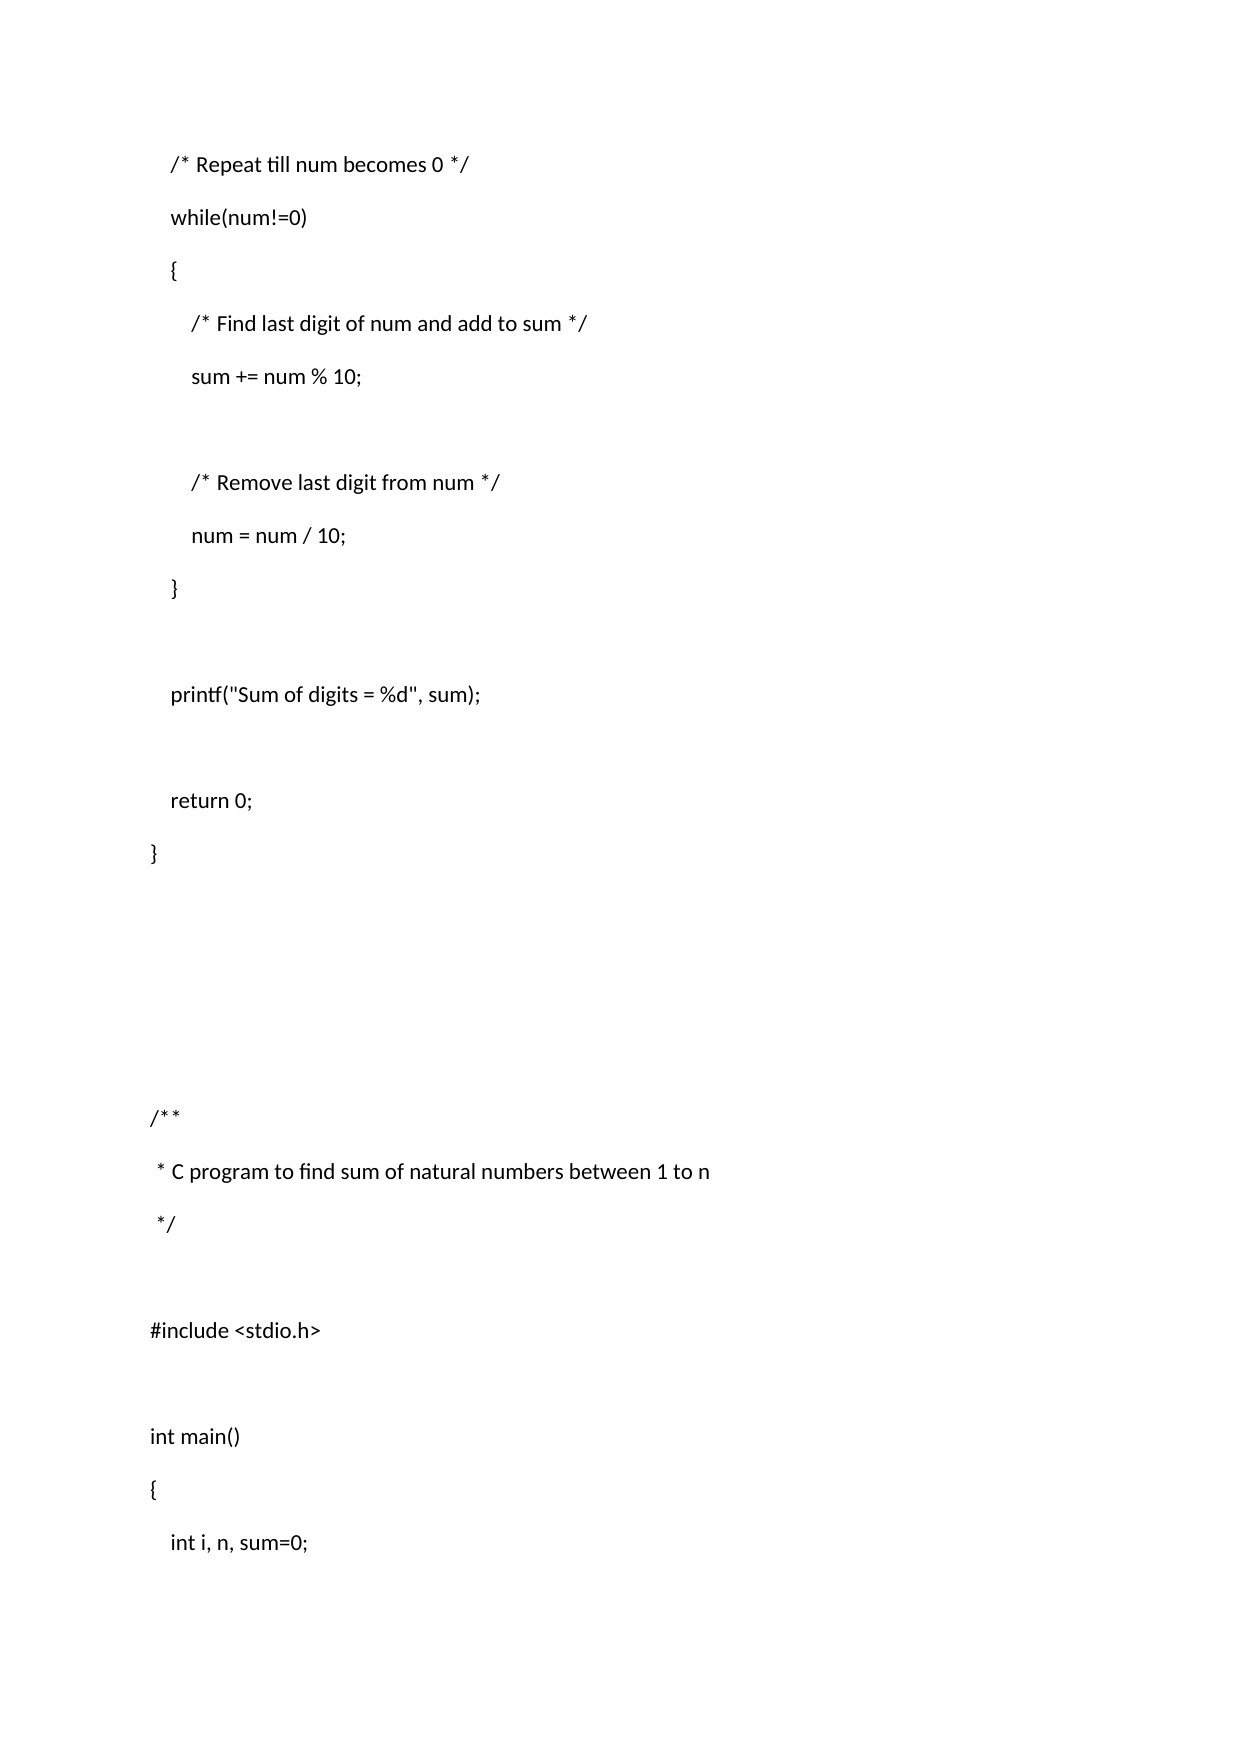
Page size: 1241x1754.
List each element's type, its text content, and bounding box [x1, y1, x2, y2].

text num = num / 10; [150, 521, 1090, 549]
text /* Find last digit of num and add to sum */ [150, 309, 1090, 337]
text } [150, 574, 1090, 602]
text #include <stdio.h> [150, 1316, 1090, 1344]
text int i, n, sum=0; [150, 1528, 1090, 1557]
text /** [150, 1104, 1090, 1132]
text /* Remove last digit from num */ [150, 468, 1090, 496]
text sum += num % 10; [150, 362, 1090, 390]
text * C program to find sum of natural numbers between 1 to n [150, 1157, 1090, 1185]
text { [150, 1476, 1090, 1503]
text { [150, 256, 1090, 284]
text return 0; [150, 786, 1090, 814]
text int main() [150, 1422, 1090, 1451]
text /* Repeat till num becomes 0 */ [150, 150, 1090, 178]
text while(num!=0) [150, 203, 1090, 231]
text */ [150, 1210, 1090, 1238]
text } [150, 839, 1090, 867]
text printf("Sum of digits = %d", sum); [150, 680, 1090, 708]
